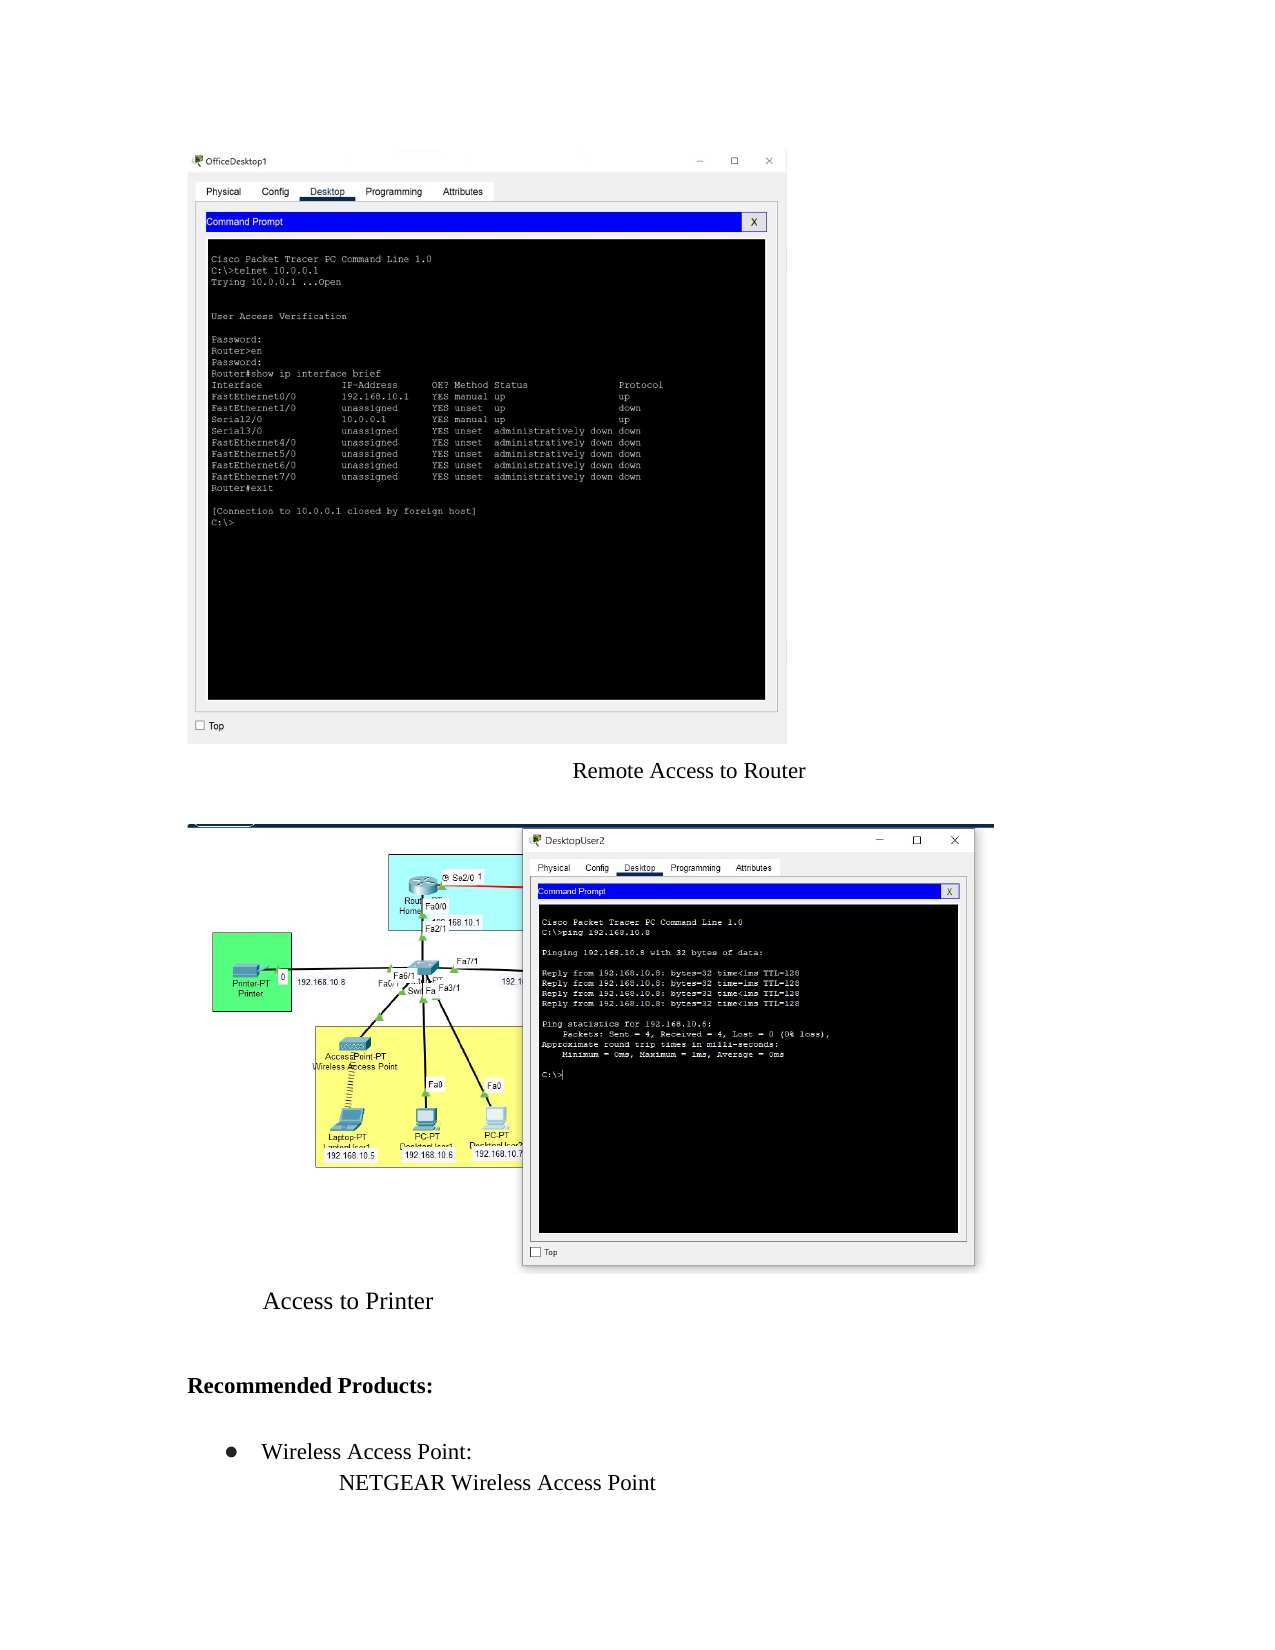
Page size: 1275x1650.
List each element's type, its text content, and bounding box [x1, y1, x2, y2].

text Access to Printer [187, 1286, 1192, 1315]
picture [187, 150, 787, 744]
text Remote Access to Router [187, 757, 1191, 783]
text Recommended Products: [187, 1373, 1191, 1399]
list Wireless Access Point: [223, 1436, 1191, 1465]
text NETGEAR Wireless Access Point [338, 1469, 1191, 1495]
picture [187, 824, 994, 1274]
